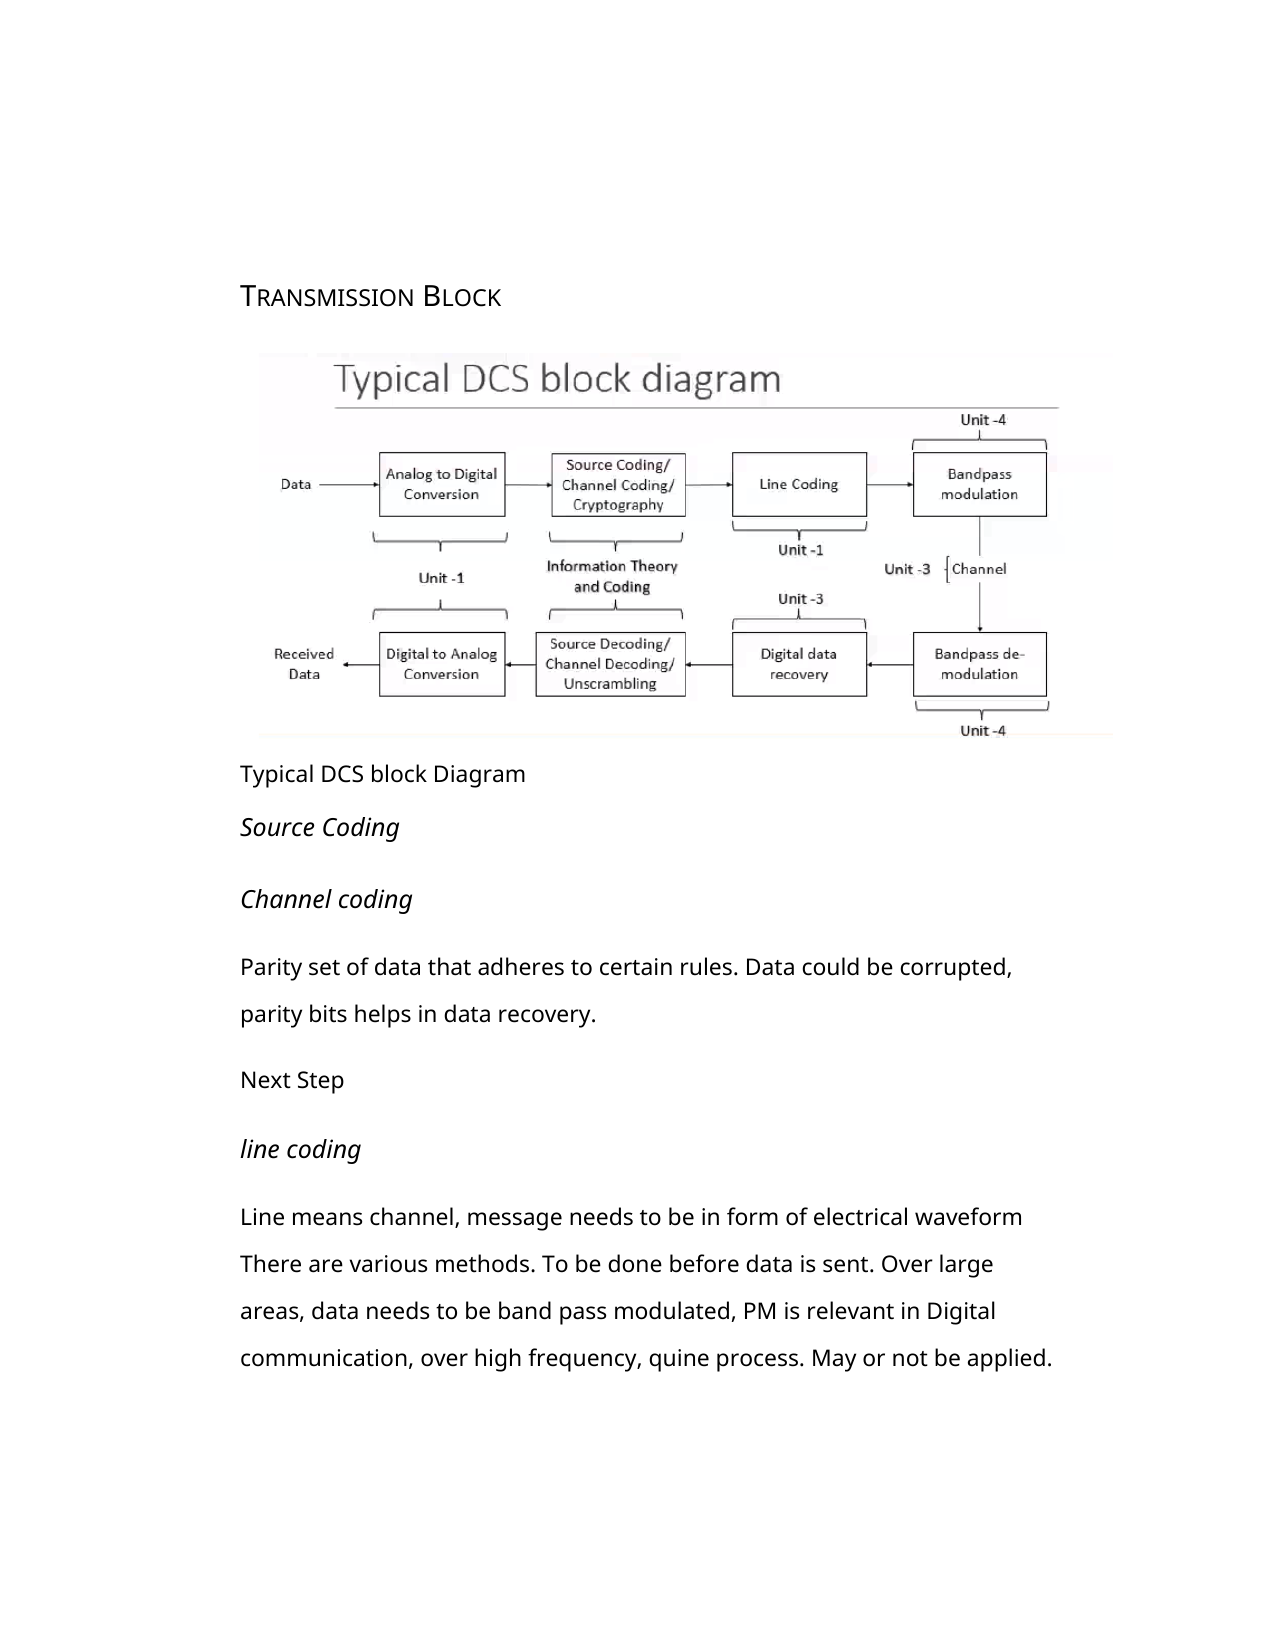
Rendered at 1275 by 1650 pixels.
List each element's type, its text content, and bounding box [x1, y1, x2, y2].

text Typical DCS block Diagram [240, 757, 1065, 789]
text Line means channel, message needs to be in form of electrical waveform There are various methods. To be done before data is sent. Over large areas, data needs to be band pass modulated, PM is relevant in Digital communication, over high frequency, quine process. May or not be applied. [240, 1201, 1065, 1373]
subtitle Transmission Block [240, 275, 1065, 315]
subtitle Source Coding [240, 809, 1065, 844]
subtitle Channel coding [240, 881, 1065, 916]
text Parity set of data that adheres to certain rules. Data could be corrupted, parity bits helps in data recovery. [240, 951, 1065, 1029]
text Next Step [240, 1064, 1065, 1095]
picture [258, 353, 1113, 739]
subtitle line coding [240, 1131, 1065, 1166]
